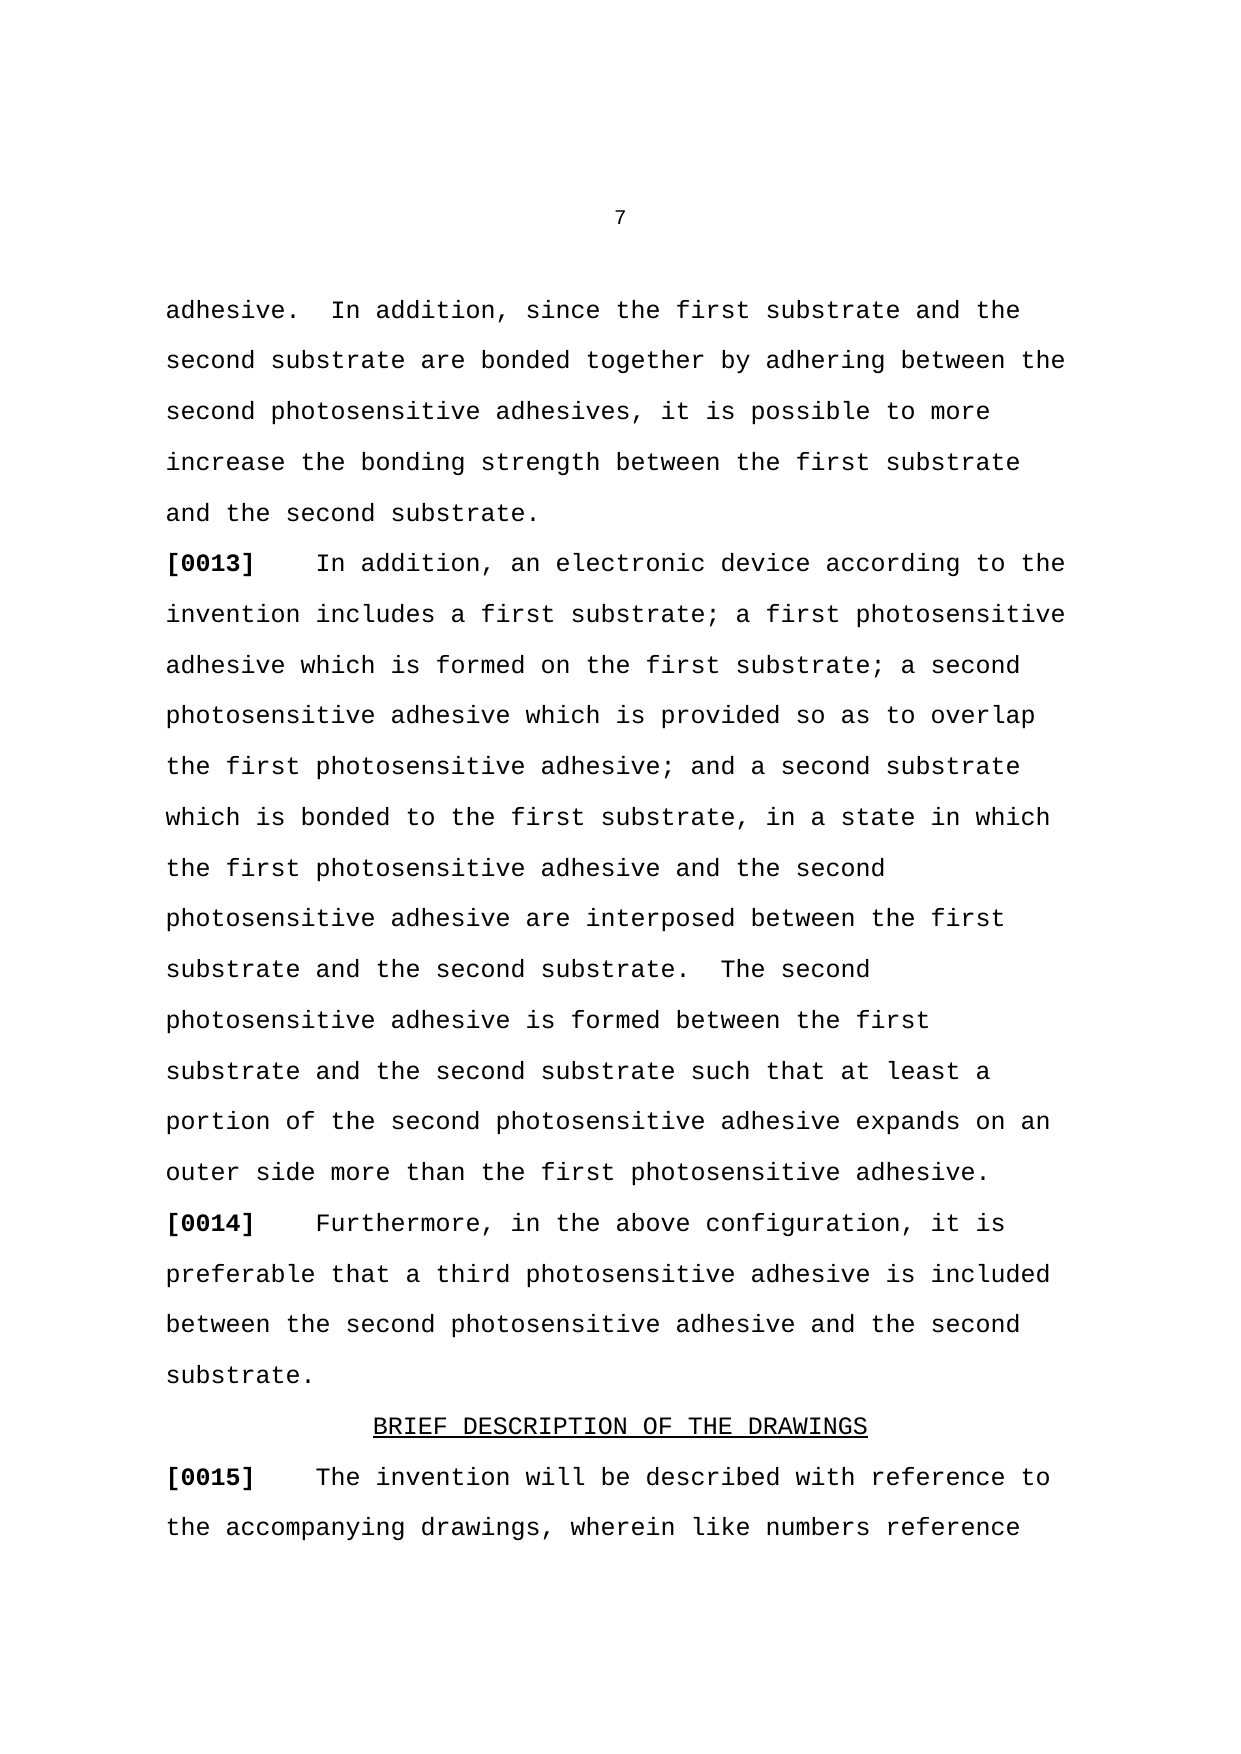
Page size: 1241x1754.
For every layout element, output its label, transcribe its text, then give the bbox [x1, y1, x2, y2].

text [165, 1444, 1075, 1546]
text BRIEF DESCRIPTION OF THE DRAWINGS [165, 1394, 1075, 1444]
text [0013] In addition, an electronic device according to the invention includes a first substrate; a first photosensitive adhesive which is formed on the first substrate; a second photosensitive adhesive which is provided so as to overlap the first photosensitive adhesive; and a second substrate which is bonded to the first substrate, in a state in which the first photosensitive adhesive and the second photosensitive adhesive are interposed between the first substrate and the second substrate. The second photosensitive adhesive is formed between the first substrate and the second substrate such that at least a portion of the second photosensitive adhesive expands on an outer side more than the first photosensitive adhesive. [165, 531, 1075, 1191]
text [0014] Furthermore, in the above configuration, it is preferable that a third photosensitive adhesive is included between the second photosensitive adhesive and the second substrate. [165, 1191, 1075, 1394]
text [165, 278, 1075, 531]
